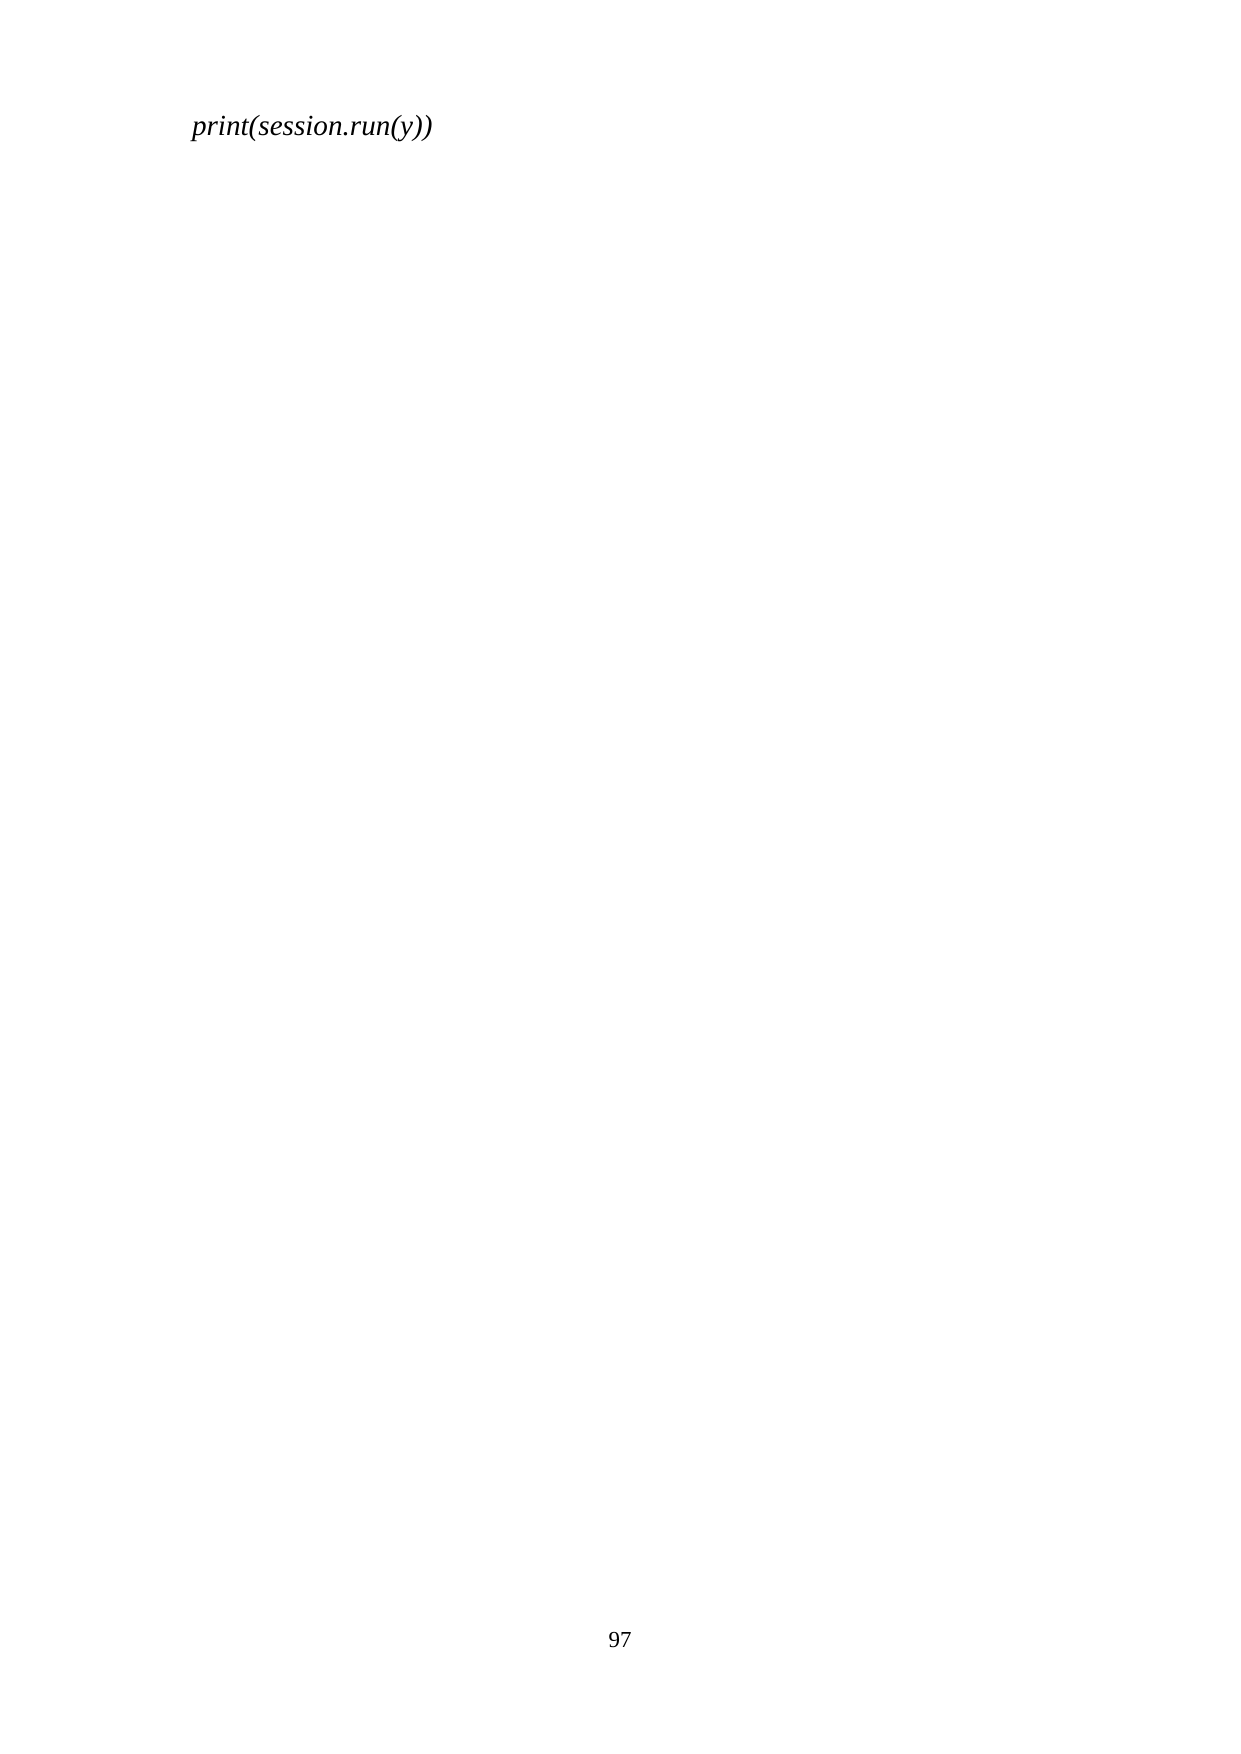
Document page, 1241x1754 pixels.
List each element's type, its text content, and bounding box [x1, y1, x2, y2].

text session.run(init) print(session.run(y)) [192, 108, 434, 142]
